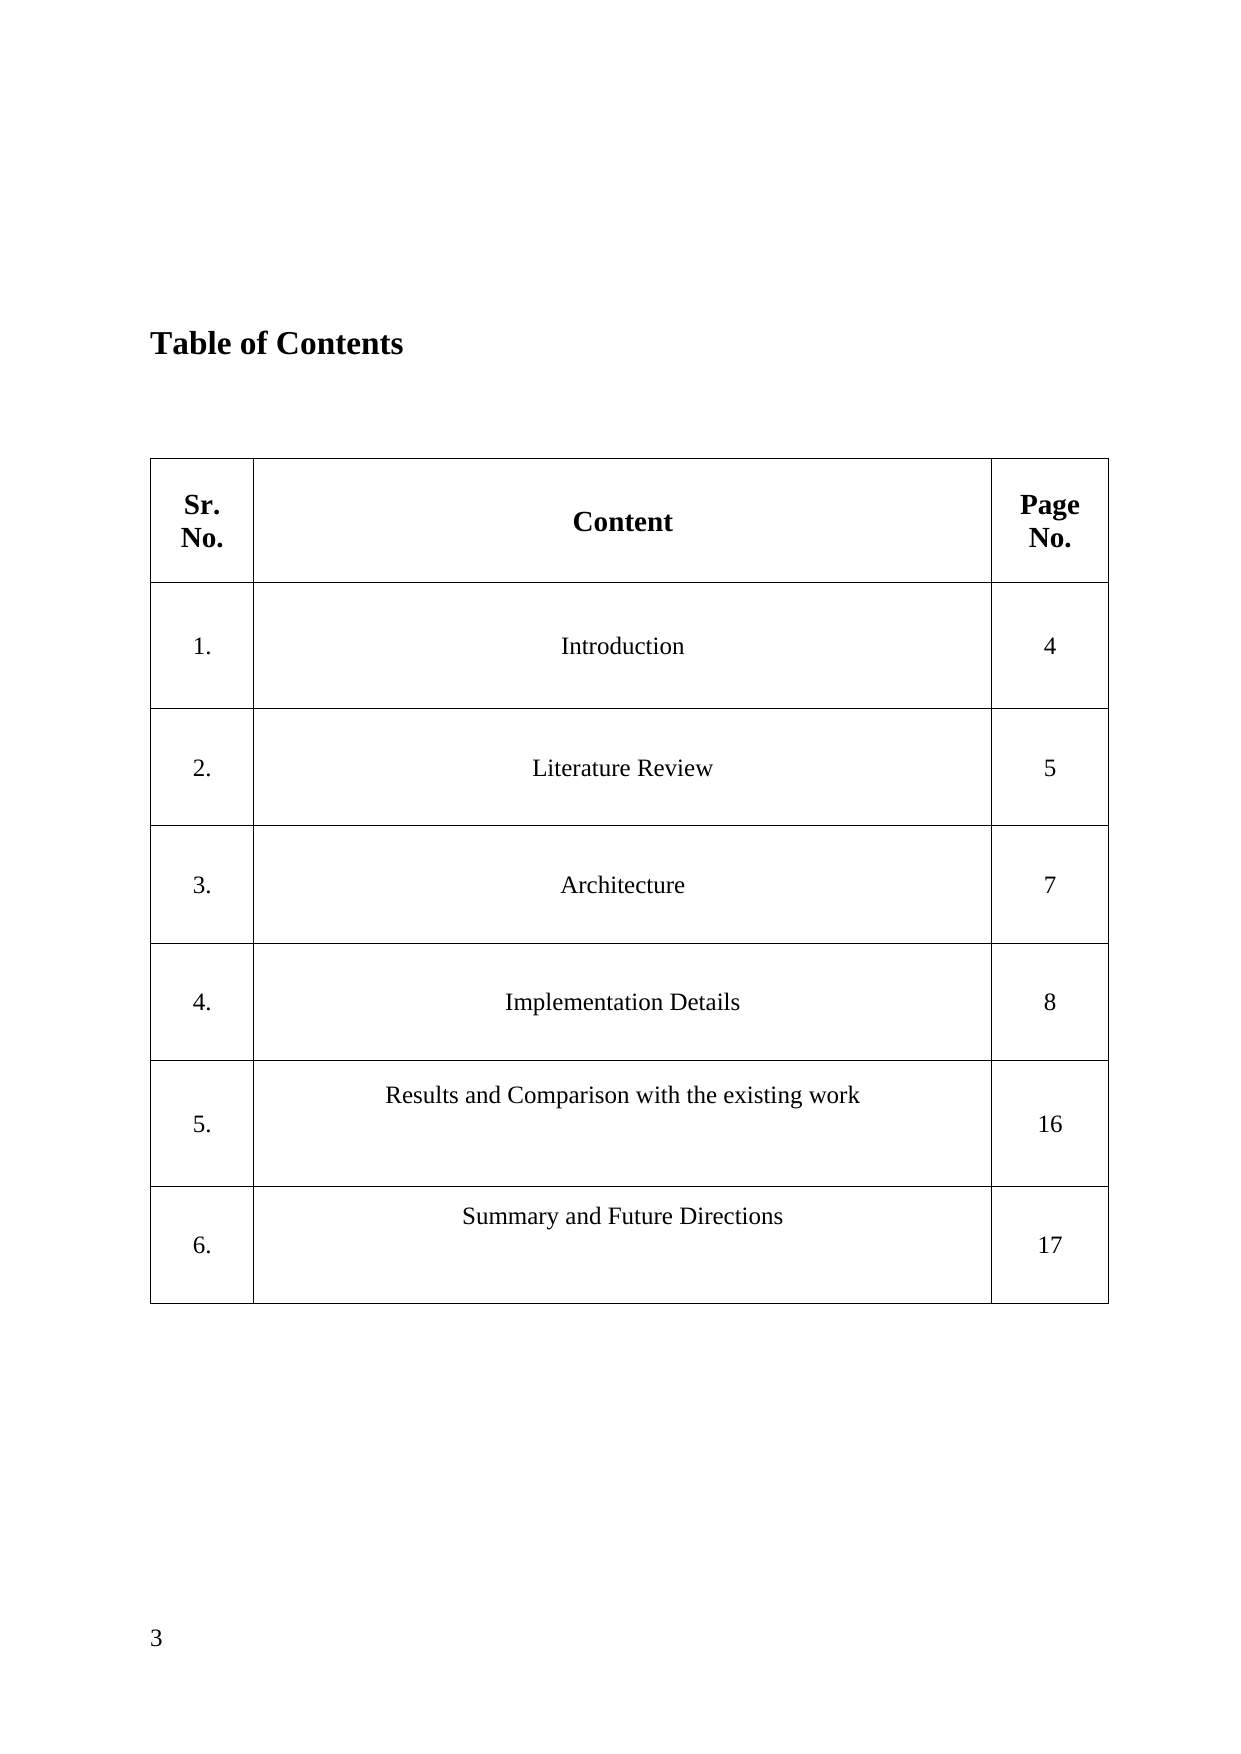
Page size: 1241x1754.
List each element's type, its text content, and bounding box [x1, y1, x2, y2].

table_cell 5 [992, 709, 1108, 825]
table_header Content [254, 459, 991, 582]
table_cell 4. [151, 944, 253, 1059]
table_cell 4 [992, 583, 1108, 708]
table_cell Results and Comparison with the existing work [254, 1061, 991, 1186]
table_cell 8 [992, 944, 1108, 1059]
table_header Sr. No. [151, 459, 253, 582]
table_cell 2. [151, 709, 253, 825]
table_cell Implementation Details [254, 944, 991, 1059]
table_cell 3. [151, 826, 253, 942]
table_cell 17 [992, 1187, 1108, 1303]
table_cell 6. [151, 1187, 253, 1303]
table_cell 7 [992, 826, 1108, 942]
table_cell 5. [151, 1061, 253, 1186]
table_cell Architecture [254, 826, 991, 942]
table_header Page No. [992, 459, 1108, 582]
table_cell Summary and Future Directions [254, 1187, 991, 1303]
table_cell Literature Review [254, 709, 991, 825]
table_cell 16 [992, 1061, 1108, 1186]
text Table of Contents [150, 323, 1090, 361]
table_cell Introduction [254, 583, 991, 708]
table_cell 1. [151, 583, 253, 708]
